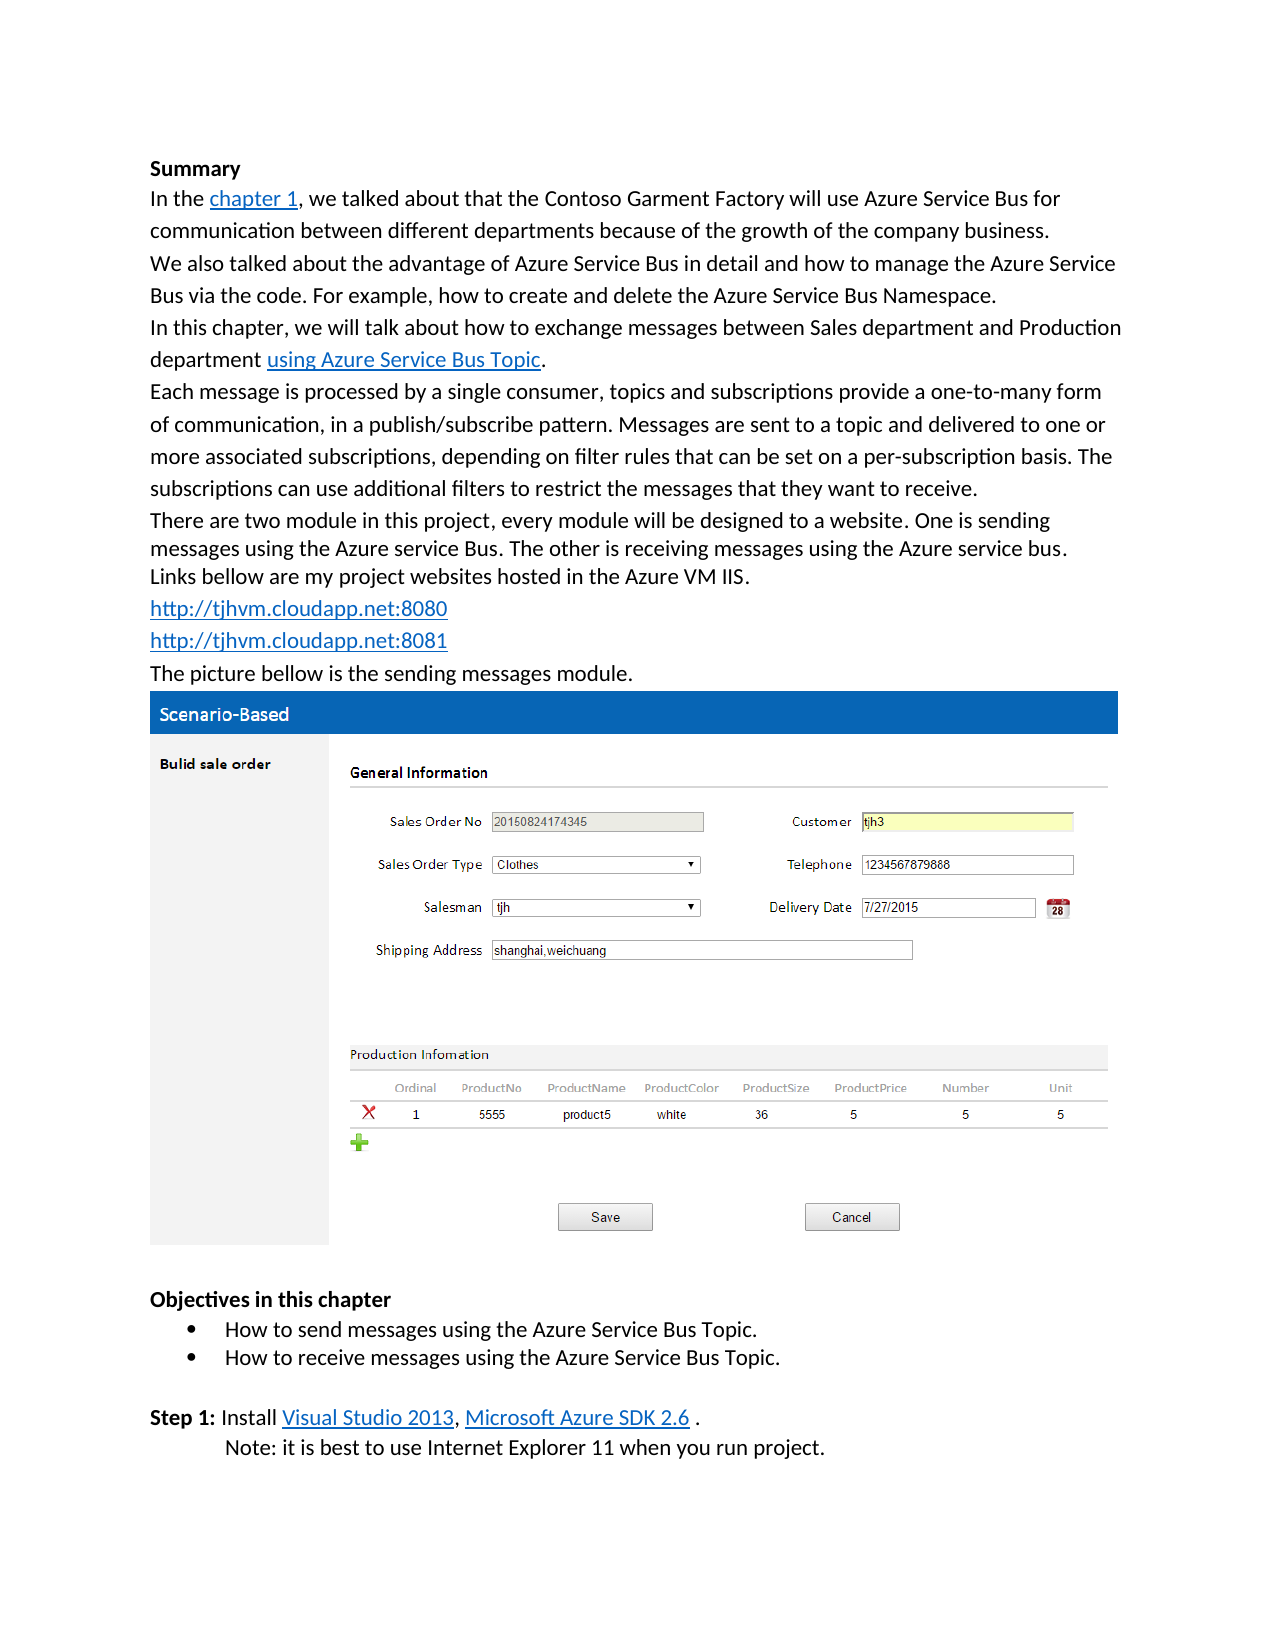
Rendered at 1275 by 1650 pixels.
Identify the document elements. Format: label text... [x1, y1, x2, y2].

text Note: it is best to use Internet Explorer 11 when you run project. [225, 1433, 1125, 1462]
text http://tjhvm.cloudapp.net:8080 [150, 594, 1125, 622]
text Each message is processed by a single consumer, topics and subscriptions provide a one-to-many form of communication, in a publish/subscribe pattern. Messages are sent to a topic and delivered to one or more associated subscriptions, depending on filter rules that can be set on a per-subscription basis. The subscriptions can use additional filters to restrict the messages that they want to receive. [150, 377, 1125, 502]
text http://tjhvm.cloudapp.net:8081 [150, 627, 1125, 655]
picture [150, 691, 1125, 1245]
text In this chapter, we will talk about how to exchange messages between Sales department and Production department using Azure Service Bus Topic. [150, 313, 1125, 373]
text There are two module in this project, every module will be designed to a website. One is sending messages using the Azure service Bus. The other is receiving messages using the Azure service bus. [150, 506, 1125, 562]
subtitle Step 1: Install Visual Studio 2013, Microsoft Azure SDK 2.6 . [150, 1403, 1125, 1431]
list How to send messages using the Azure Service Bus Topic. [187, 1315, 1125, 1343]
text The picture bellow is the sending messages module. [150, 659, 1125, 687]
text We also talked about the advantage of Azure Service Bus in detail and how to manage the Azure Service Bus via the code. For example, how to create and delete the Azure Service Bus Namespace. [150, 249, 1125, 309]
text Links bellow are my project websites hosted in the Azure VM IIS. [150, 562, 1125, 590]
text In the chapter 1, we talked about that the Contoso Garment Factory will use Azure Service Bus for communication between different departments because of the growth of the company business. [150, 184, 1125, 244]
subtitle Objectives in this chapter [150, 1285, 1125, 1313]
subtitle Summary [150, 154, 1125, 182]
list How to receive messages using the Azure Service Bus Topic. [187, 1343, 1125, 1371]
